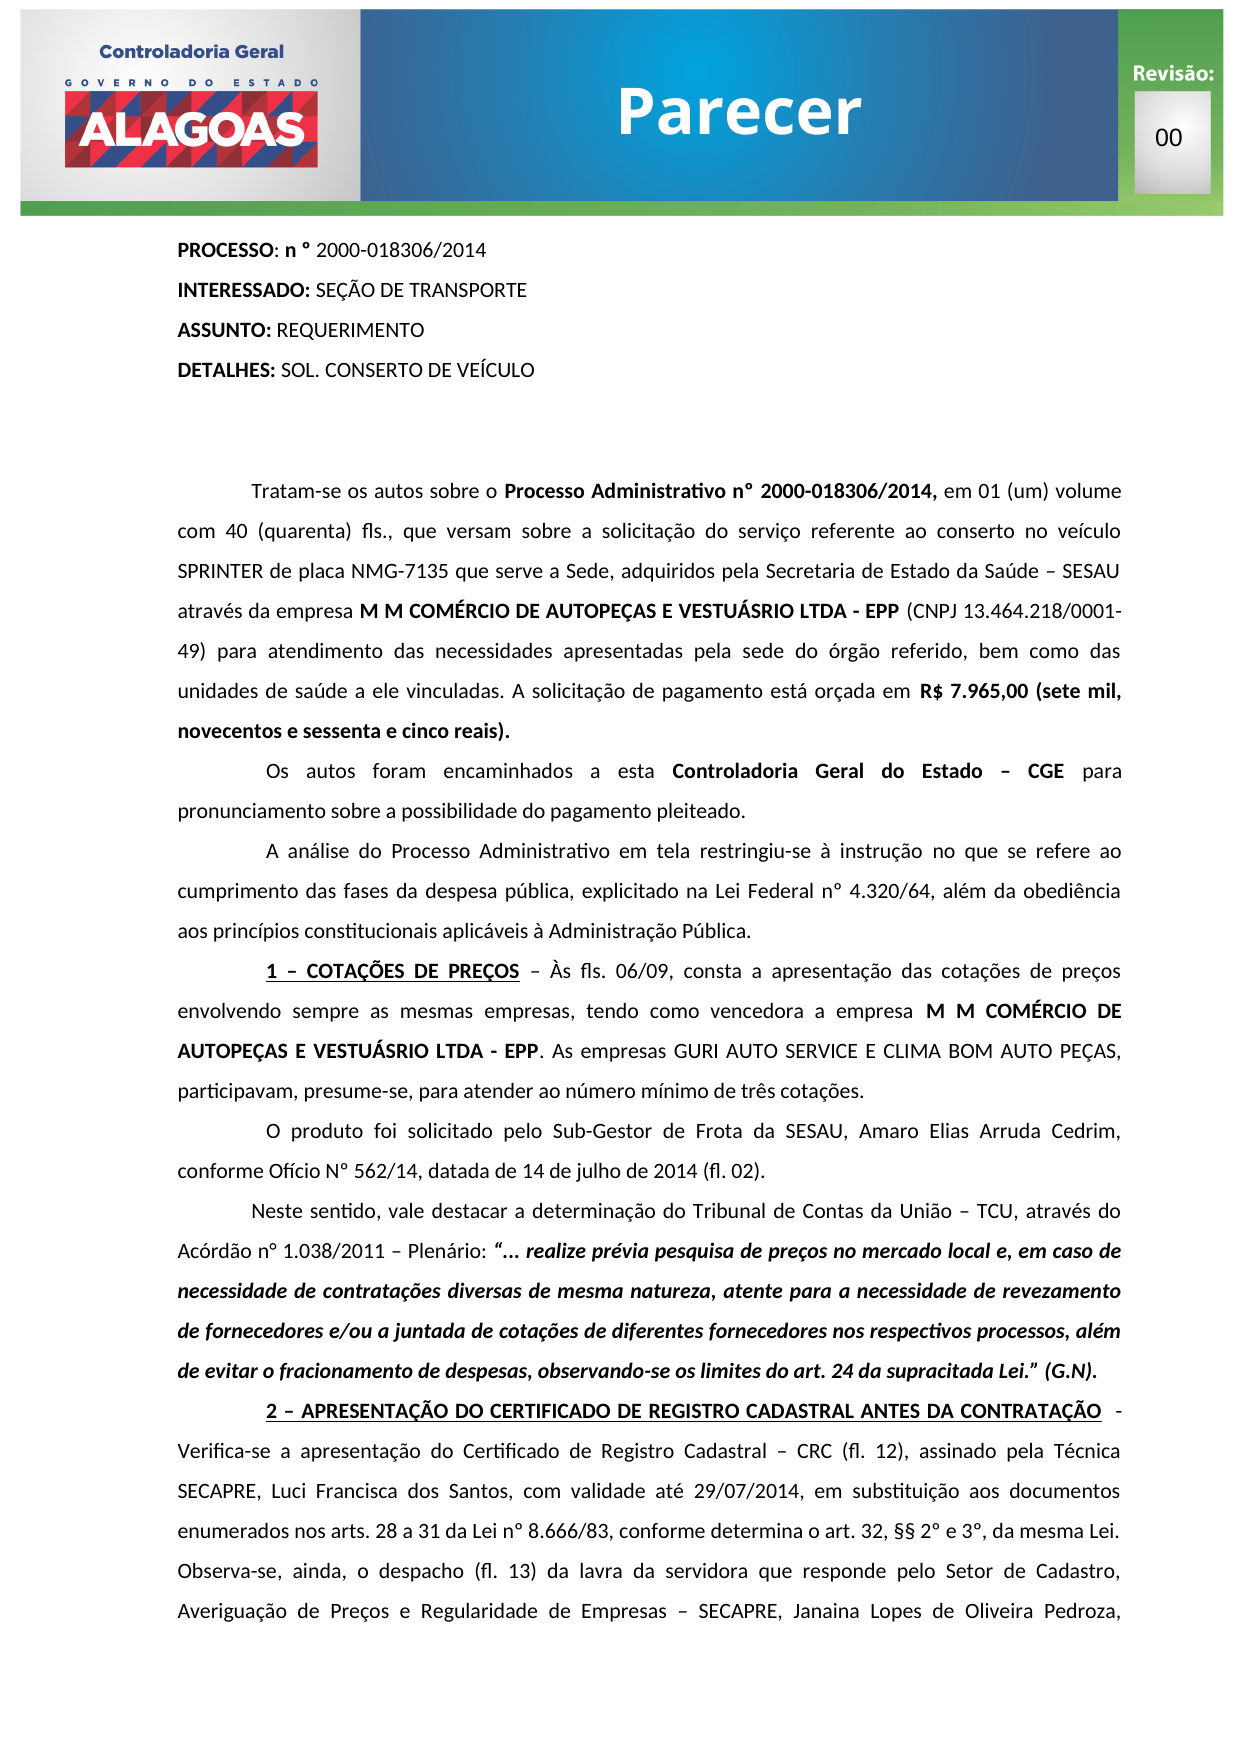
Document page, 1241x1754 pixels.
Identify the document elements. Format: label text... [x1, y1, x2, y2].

text Tratam-se os autos sobre o Processo Administrativo nº 2000-018306/2014, em 01 (um) volume com 40 (quarenta) fls., que versam sobre a solicitação do serviço referente ao conserto no veículo SPRINTER de placa NMG-7135 que serve a Sede, adquiridos pela Secretaria de Estado da Saúde – SESAU através da empresa M M COMÉRCIO DE AUTOPEÇAS E VESTUÁSRIO LTDA - EPP (CNPJ 13.464.218/0001-49) para atendimento das necessidades apresentadas pela sede do órgão referido, bem como das unidades de saúde a ele vinculadas. A solicitação de pagamento está orçada em R$ 7.965,00 (sete mil, novecentos e sessenta e cinco reais). [177, 478, 1122, 744]
text Neste sentido, vale destacar a determinação do Tribunal de Contas da União – TCU, através do Acórdão n° 1.038/2011 – Plenário: “... realize prévia pesquisa de preços no mercado local e, em caso de necessidade de contratações diversas de mesma natureza, atente para a necessidade de revezamento de fornecedores e/ou a juntada de cotações de diferentes fornecedores nos respectivos processos, além de evitar o fracionamento de despesas, observando-se os limites do art. 24 da supracitada Lei.” (G.N). [177, 1198, 1122, 1384]
text 1 – COTAÇÕES DE PREÇOS – Às fls. 06/09, consta a apresentação das cotações de preços envolvendo sempre as mesmas empresas, tendo como vencedora a empresa M M COMÉRCIO DE AUTOPEÇAS E VESTUÁSRIO LTDA - EPP. As empresas GURI AUTO SERVICE E CLIMA BOM AUTO PEÇAS, participavam, presume-se, para atender ao número mínimo de três cotações. [177, 958, 1122, 1104]
text PROCESSO: n º 2000-018306/2014 [177, 236, 1122, 263]
text O produto foi solicitado pelo Sub-Gestor de Frota da SESAU, Amaro Elias Arruda Cedrim, conforme Ofício Nº 562/14, datada de 14 de julho de 2014 (fl. 02). [177, 1118, 1122, 1184]
text DETALHES: SOL. CONSERTO DE VEÍCULO [177, 356, 1122, 383]
text A análise do Processo Administrativo em tela restringiu-se à instrução no que se refere ao cumprimento das fases da despesa pública, explicitado na Lei Federal nº 4.320/64, além da obediência aos princípios constitucionais aplicáveis à Administração Pública. [177, 838, 1122, 944]
text Os autos foram encaminhados a esta Controladoria Geral do Estado – CGE para pronunciamento sobre a possibilidade do pagamento pleiteado. [177, 758, 1122, 824]
text INTERESSADO: SEÇÃO DE TRANSPORTE [177, 276, 1122, 303]
picture [20, 9, 1224, 216]
text ASSUNTO: REQUERIMENTO [177, 316, 1122, 343]
